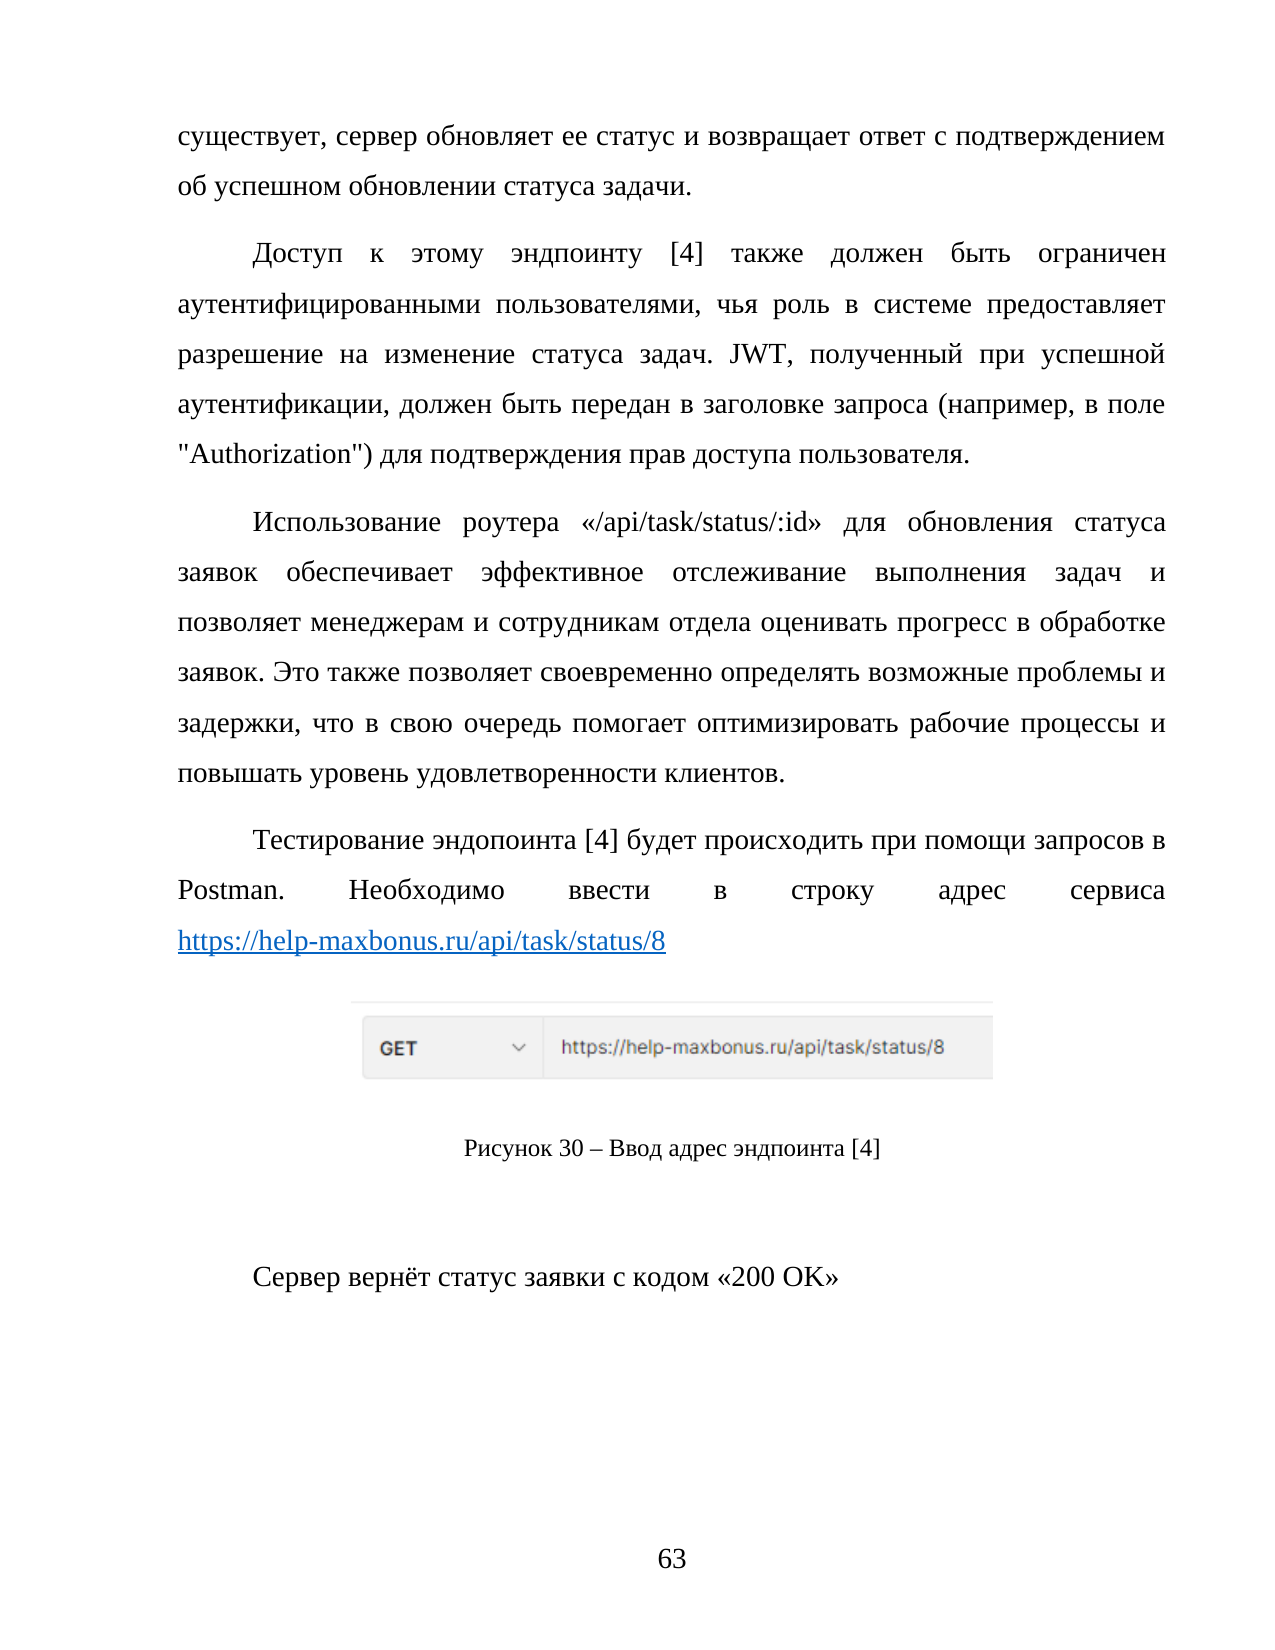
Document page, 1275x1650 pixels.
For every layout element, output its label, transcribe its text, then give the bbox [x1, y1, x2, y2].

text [177, 118, 1167, 202]
picture [350, 989, 993, 1100]
text Рисунок 30 – Ввод адрес эндпоинта [4] [177, 1133, 1167, 1161]
text Доступ к этому эндпоинту [4] также должен быть ограничен аутентифицированными пользователями, чья роль в системе предоставляет разрешение на изменение статуса задач. JWT, полученный при успешной аутентификации, должен быть передан в заголовке запроса (например, в поле "Authorization") для подтверждения прав доступа пользователя. [177, 235, 1167, 470]
text Тестирование эндопоинта [4] будет происходить при помощи запросов в Postman. Необходимо ввести в строку адрес сервиса https://help-maxbonus.ru/api/task/status/8 [177, 822, 1167, 956]
text Использование роутера «/api/task/status/:id» для обновления статуса заявок обеспечивает эффективное отслеживание выполнения задач и позволяет менеджерам и сотрудникам отдела оценивать прогресс в обработке заявок. Это также позволяет своевременно определять возможные проблемы и задержки, что в свою очередь помогает оптимизировать рабочие процессы и повышать уровень удовлетворенности клиентов. [177, 504, 1167, 789]
text Сервер вернёт статус заявки с кодом «200 OK» [177, 1259, 1167, 1293]
